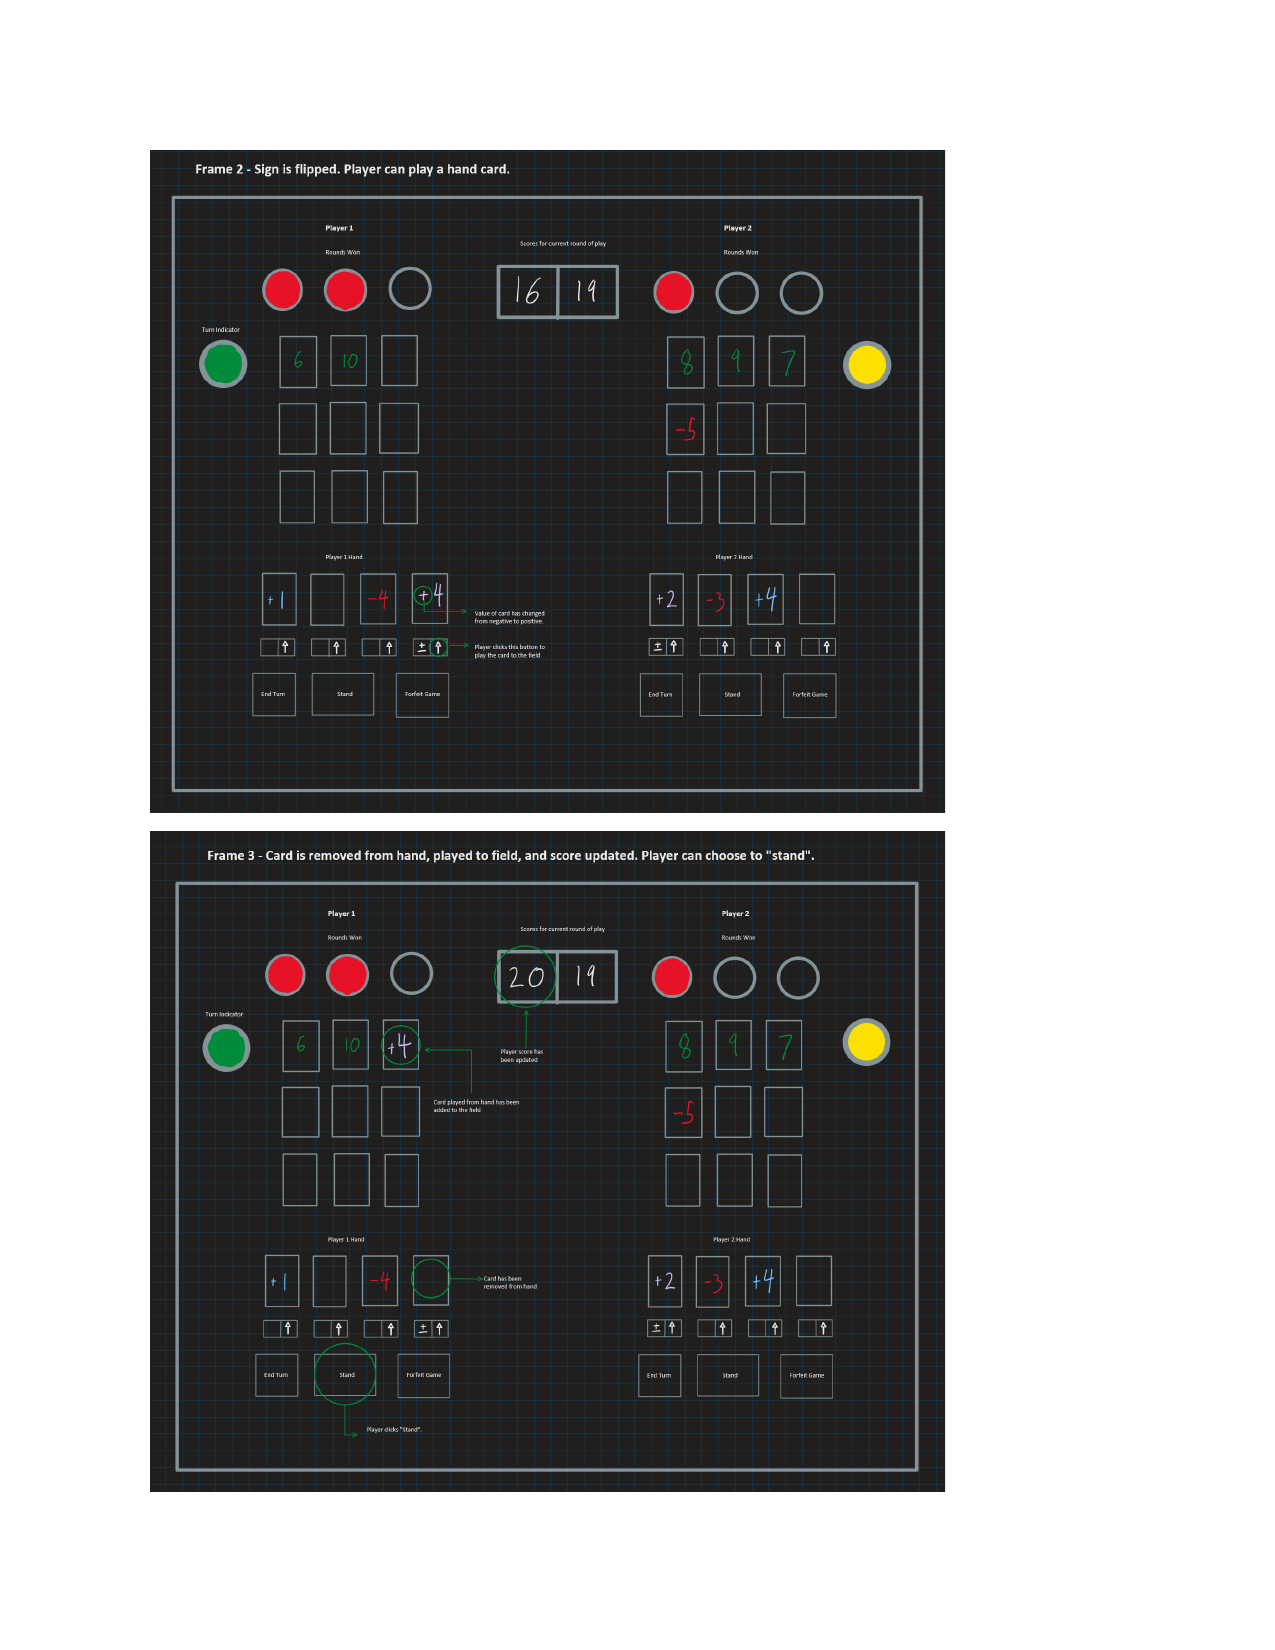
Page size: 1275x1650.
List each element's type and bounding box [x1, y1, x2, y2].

picture [150, 831, 946, 1492]
picture [150, 150, 946, 813]
